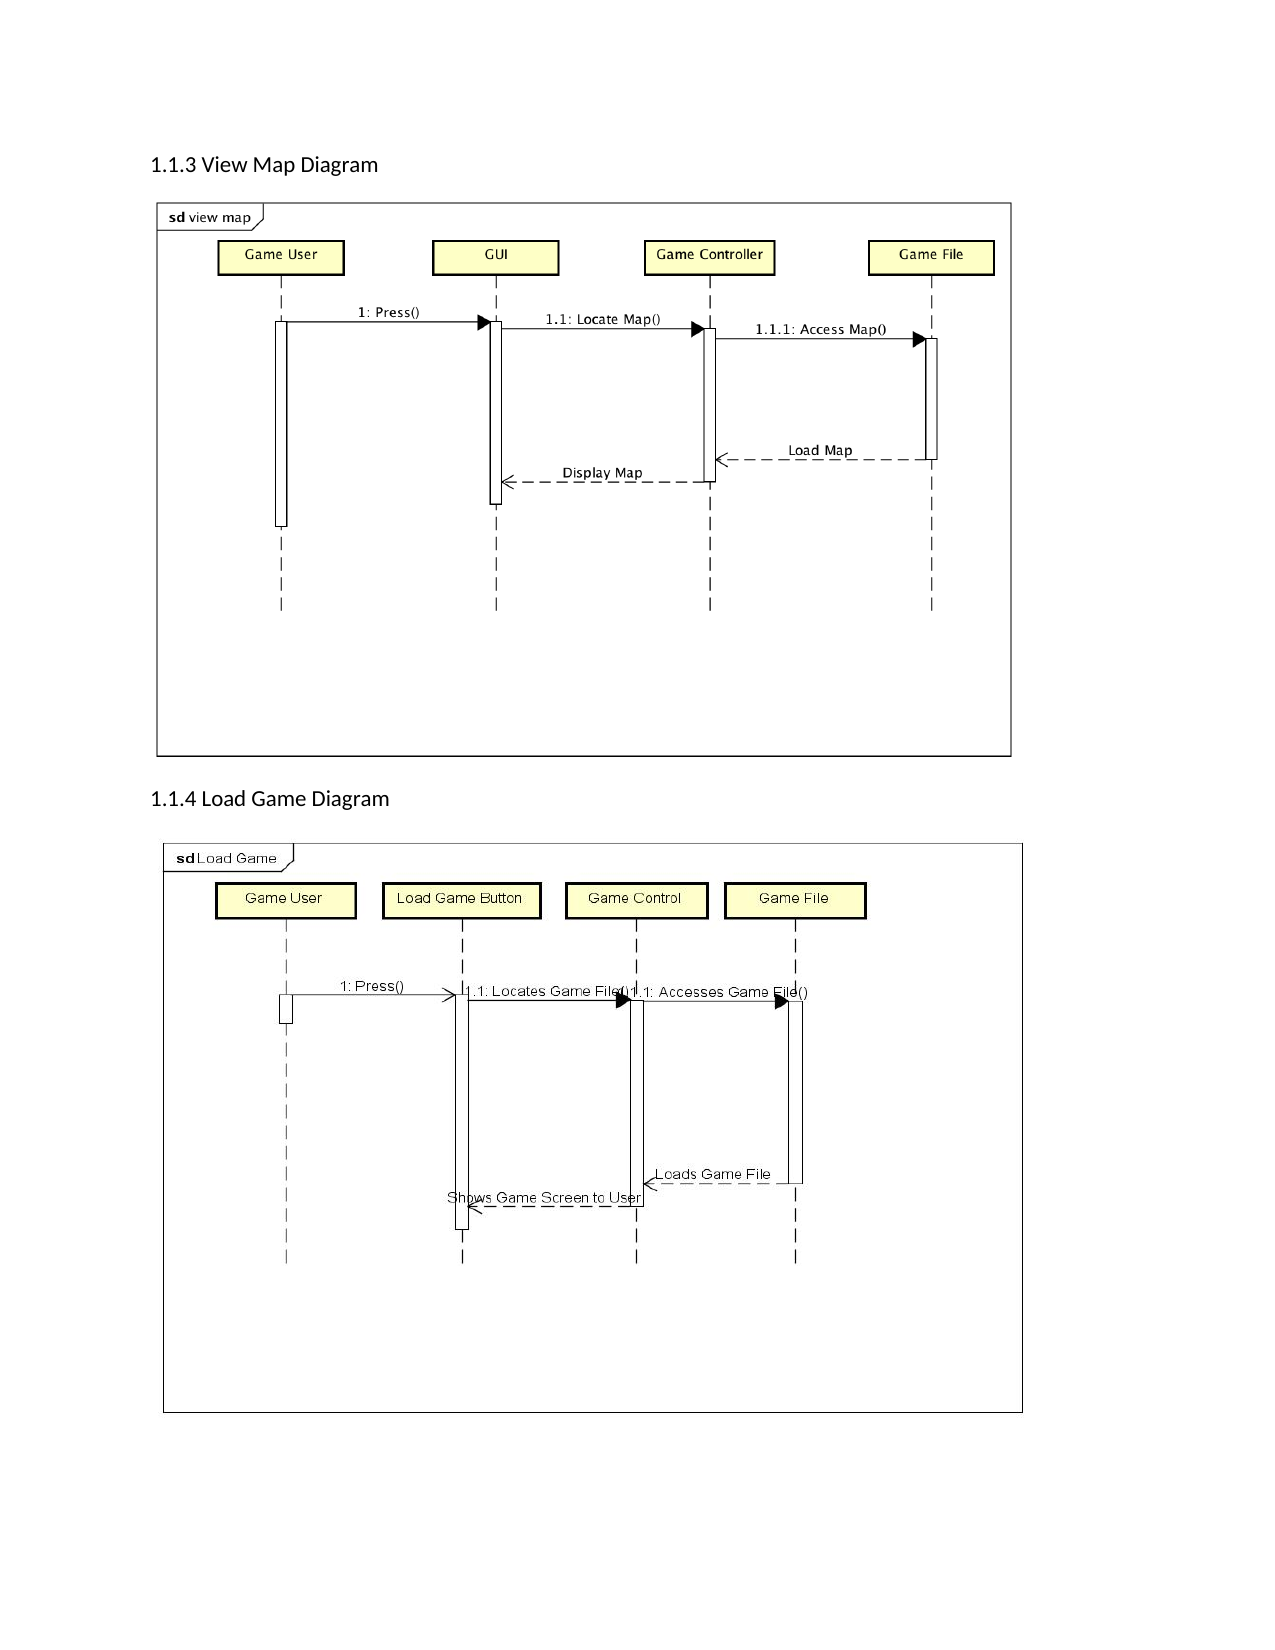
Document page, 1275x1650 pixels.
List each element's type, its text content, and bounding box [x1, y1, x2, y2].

text 1.1.4 Load Game Diagram [150, 784, 1125, 813]
picture [150, 831, 1035, 1423]
picture [150, 196, 1021, 766]
text 1.1.3 View Map Diagram [150, 150, 1125, 178]
